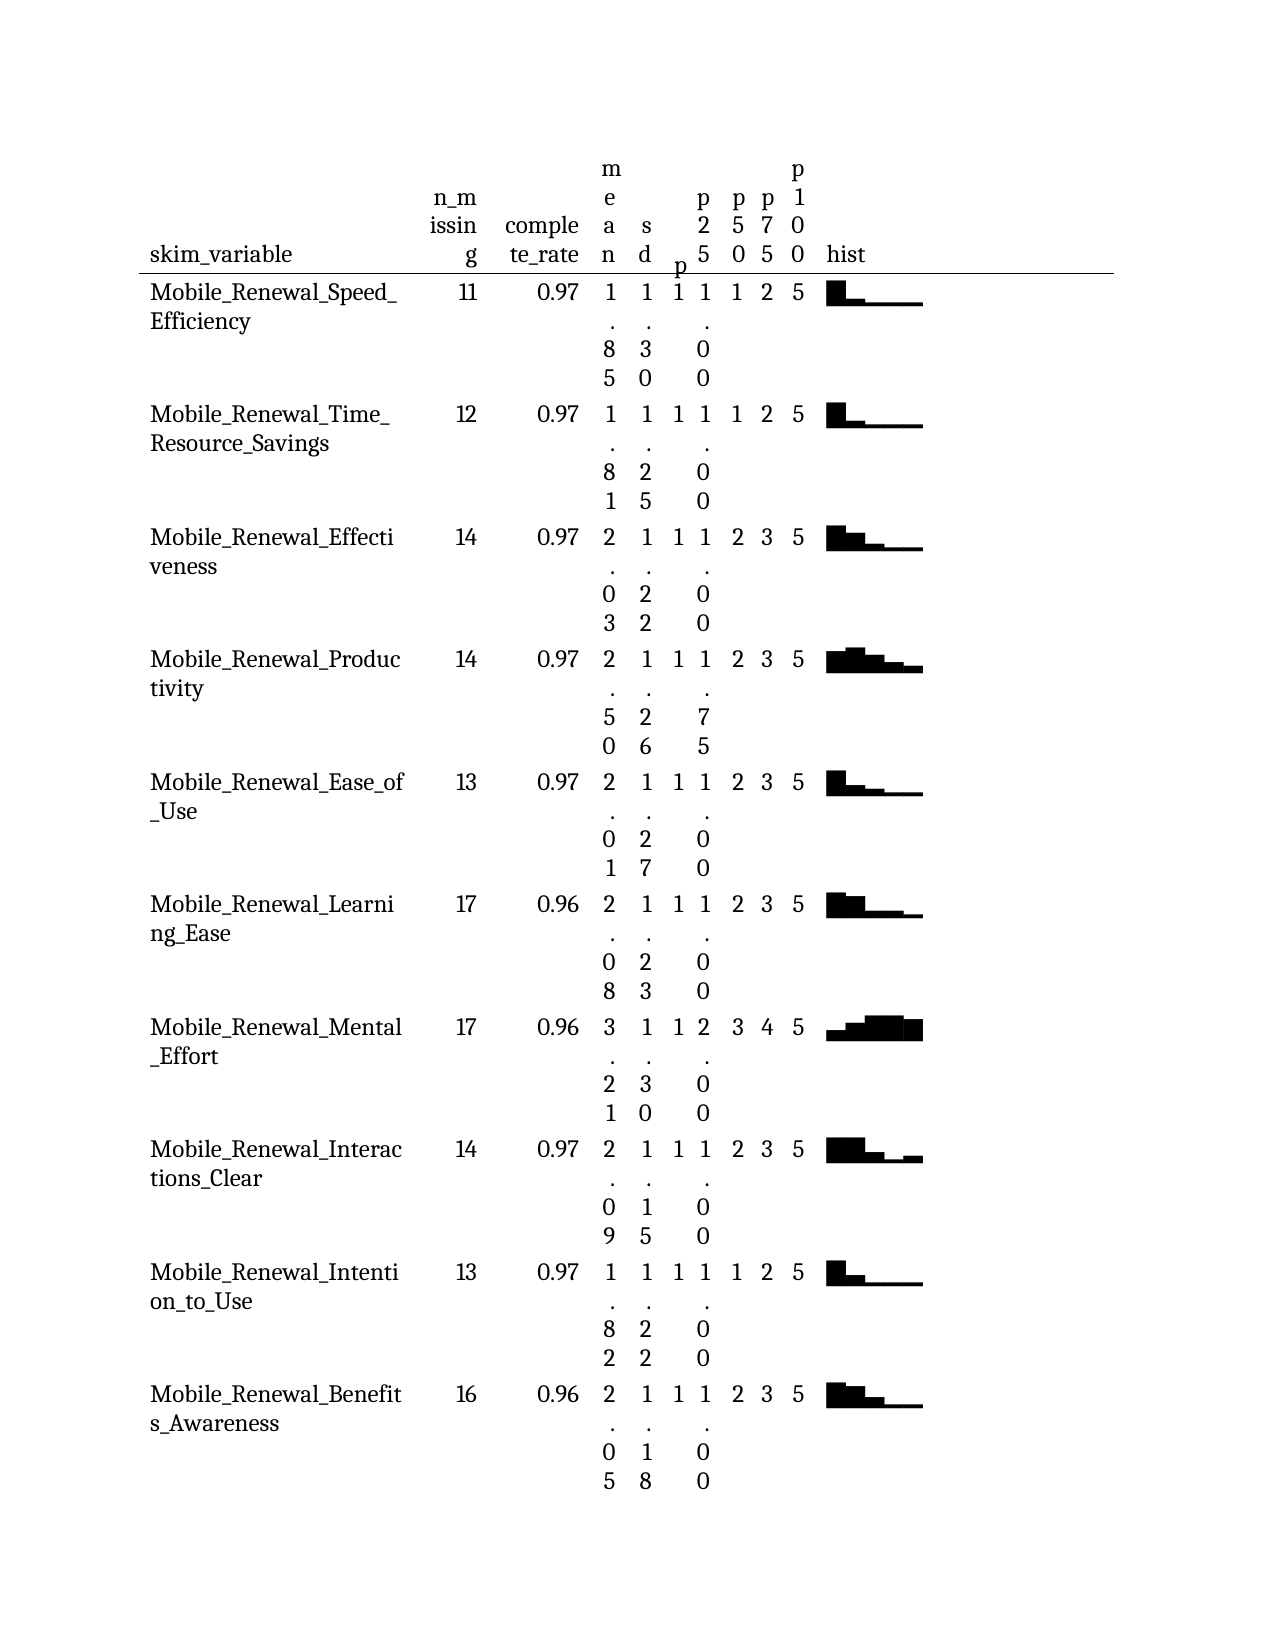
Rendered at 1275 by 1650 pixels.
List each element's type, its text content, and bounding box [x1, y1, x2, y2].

table_cell 2 [750, 397, 779, 519]
table_cell 1.00 [684, 274, 721, 397]
table_cell 1.23 [626, 887, 662, 1009]
table_cell 2.08 [590, 887, 626, 1009]
table_cell 13 [415, 764, 488, 887]
table_cell 2.01 [590, 764, 626, 887]
table_cell 1.00 [684, 397, 721, 519]
table_cell 1.30 [626, 274, 662, 397]
table_cell 1.00 [684, 1254, 721, 1377]
table_cell 1.85 [590, 274, 626, 397]
table_cell 1 [663, 274, 684, 397]
table_cell ▆▇▅▃▂ [815, 642, 1114, 764]
table_cell 1 [663, 1377, 684, 1499]
table_cell 1.75 [684, 642, 721, 764]
table_cell 1.25 [626, 397, 662, 519]
table_cell 0.97 [488, 642, 590, 764]
table_header p75 [750, 150, 779, 272]
table_cell 1 [663, 1009, 684, 1132]
table_cell ▇▅▂▁▁ [815, 519, 1114, 642]
table_cell 4 [750, 1009, 779, 1132]
table_cell 0.97 [488, 1254, 590, 1377]
table_cell 1.15 [626, 1132, 662, 1254]
table_cell 2.03 [590, 519, 626, 642]
table_cell Mobile_Renewal_Learning_Ease [139, 887, 415, 1009]
table_cell ▇▇▃▁▂ [815, 1132, 1114, 1254]
table_cell 2 [750, 1254, 779, 1377]
table_cell 2 [721, 764, 750, 887]
table_cell 3 [750, 1377, 779, 1499]
table_cell 16 [415, 1377, 488, 1499]
table_cell ▇▆▃▁▁ [815, 1377, 1114, 1499]
table_cell 2.00 [684, 1009, 721, 1132]
table_header mean [590, 150, 626, 272]
table_cell 0.96 [488, 1009, 590, 1132]
table_cell 1.18 [626, 1377, 662, 1499]
table_header n_missing [415, 150, 488, 272]
table_cell 2.05 [590, 1377, 626, 1499]
table_header skim_variable [139, 150, 415, 272]
table_header p25 [684, 150, 721, 272]
table_cell 1 [663, 887, 684, 1009]
table_cell 1.82 [590, 1254, 626, 1377]
table_cell 14 [415, 519, 488, 642]
table_cell 1.27 [626, 764, 662, 887]
table_cell 0.97 [488, 519, 590, 642]
table_cell Mobile_Renewal_Speed_Efficiency [139, 274, 415, 397]
table_cell 1 [663, 519, 684, 642]
table_cell 3 [750, 519, 779, 642]
table_cell 2.09 [590, 1132, 626, 1254]
table_cell 1.00 [684, 764, 721, 887]
table_cell 0.96 [488, 1377, 590, 1499]
table_cell 2 [721, 1132, 750, 1254]
table_cell 0.97 [488, 764, 590, 887]
table_cell 5 [779, 887, 815, 1009]
table_cell 1.00 [684, 887, 721, 1009]
table_cell 1.00 [684, 519, 721, 642]
table_cell 3.21 [590, 1009, 626, 1132]
table_cell 3 [750, 887, 779, 1009]
table_cell 2 [721, 642, 750, 764]
table_cell 3 [750, 764, 779, 887]
table_cell 5 [779, 1132, 815, 1254]
table_cell ▇▃▂▁▁ [815, 764, 1114, 887]
table_cell ▃▅▇▇▆ [815, 1009, 1114, 1132]
table_cell 1.00 [684, 1377, 721, 1499]
table_cell 1.22 [626, 1254, 662, 1377]
table_cell Mobile_Renewal_Mental_Effort [139, 1009, 415, 1132]
table_cell 2 [750, 274, 779, 397]
table_cell ▇▆▂▂▁ [815, 887, 1114, 1009]
table_cell Mobile_Renewal_Ease_of_Use [139, 764, 415, 887]
table_cell 1 [663, 1132, 684, 1254]
table_cell ▇▃▁▁▁ [815, 1254, 1114, 1377]
table_cell 17 [415, 887, 488, 1009]
table_cell 14 [415, 642, 488, 764]
table_cell 5 [779, 1009, 815, 1132]
table_cell 3 [750, 642, 779, 764]
table_cell 1 [721, 274, 750, 397]
table_cell 0.97 [488, 274, 590, 397]
table_header complete_rate [488, 150, 590, 272]
table_cell 2 [721, 887, 750, 1009]
table_cell 0.97 [488, 1132, 590, 1254]
table_cell Mobile_Renewal_Interactions_Clear [139, 1132, 415, 1254]
table_cell 1 [721, 1254, 750, 1377]
table_cell 13 [415, 1254, 488, 1377]
table_cell 5 [779, 274, 815, 397]
table_cell Mobile_Renewal_Effectiveness [139, 519, 415, 642]
table_cell 5 [779, 1254, 815, 1377]
table_header hist [815, 150, 1114, 272]
table_cell 11 [415, 274, 488, 397]
table_cell 5 [779, 642, 815, 764]
table_cell 12 [415, 397, 488, 519]
table_cell 2 [721, 519, 750, 642]
table_cell Mobile_Renewal_Benefits_Awareness [139, 1377, 415, 1499]
table_cell 2.50 [590, 642, 626, 764]
table_cell 1.81 [590, 397, 626, 519]
table_cell 3 [750, 1132, 779, 1254]
table_cell 1 [663, 1254, 684, 1377]
table_cell 1 [663, 397, 684, 519]
table_cell 1.26 [626, 642, 662, 764]
table_cell 1.22 [626, 519, 662, 642]
table_cell Mobile_Renewal_Time_Resource_Savings [139, 397, 415, 519]
table_cell Mobile_Renewal_Productivity [139, 642, 415, 764]
table_cell 3 [721, 1009, 750, 1132]
table_header p0 [663, 150, 684, 272]
table_header p100 [779, 150, 815, 272]
table_cell 5 [779, 764, 815, 887]
table_header p50 [721, 150, 750, 272]
table_cell 0.96 [488, 887, 590, 1009]
table_header sd [626, 150, 662, 272]
table_cell ▇▂▁▁▁ [815, 397, 1114, 519]
table_cell ▇▂▁▁▁ [815, 274, 1114, 397]
table_cell 14 [415, 1132, 488, 1254]
table_cell Mobile_Renewal_Intention_to_Use [139, 1254, 415, 1377]
table_cell 1 [721, 397, 750, 519]
table_cell 1 [663, 764, 684, 887]
table_cell 1 [663, 642, 684, 764]
table_cell 1.00 [684, 1132, 721, 1254]
table_cell 17 [415, 1009, 488, 1132]
table_cell 5 [779, 397, 815, 519]
table_cell 1.30 [626, 1009, 662, 1132]
table_cell 0.97 [488, 397, 590, 519]
table_cell 2 [721, 1377, 750, 1499]
table_cell 5 [779, 1377, 815, 1499]
table_cell 5 [779, 519, 815, 642]
